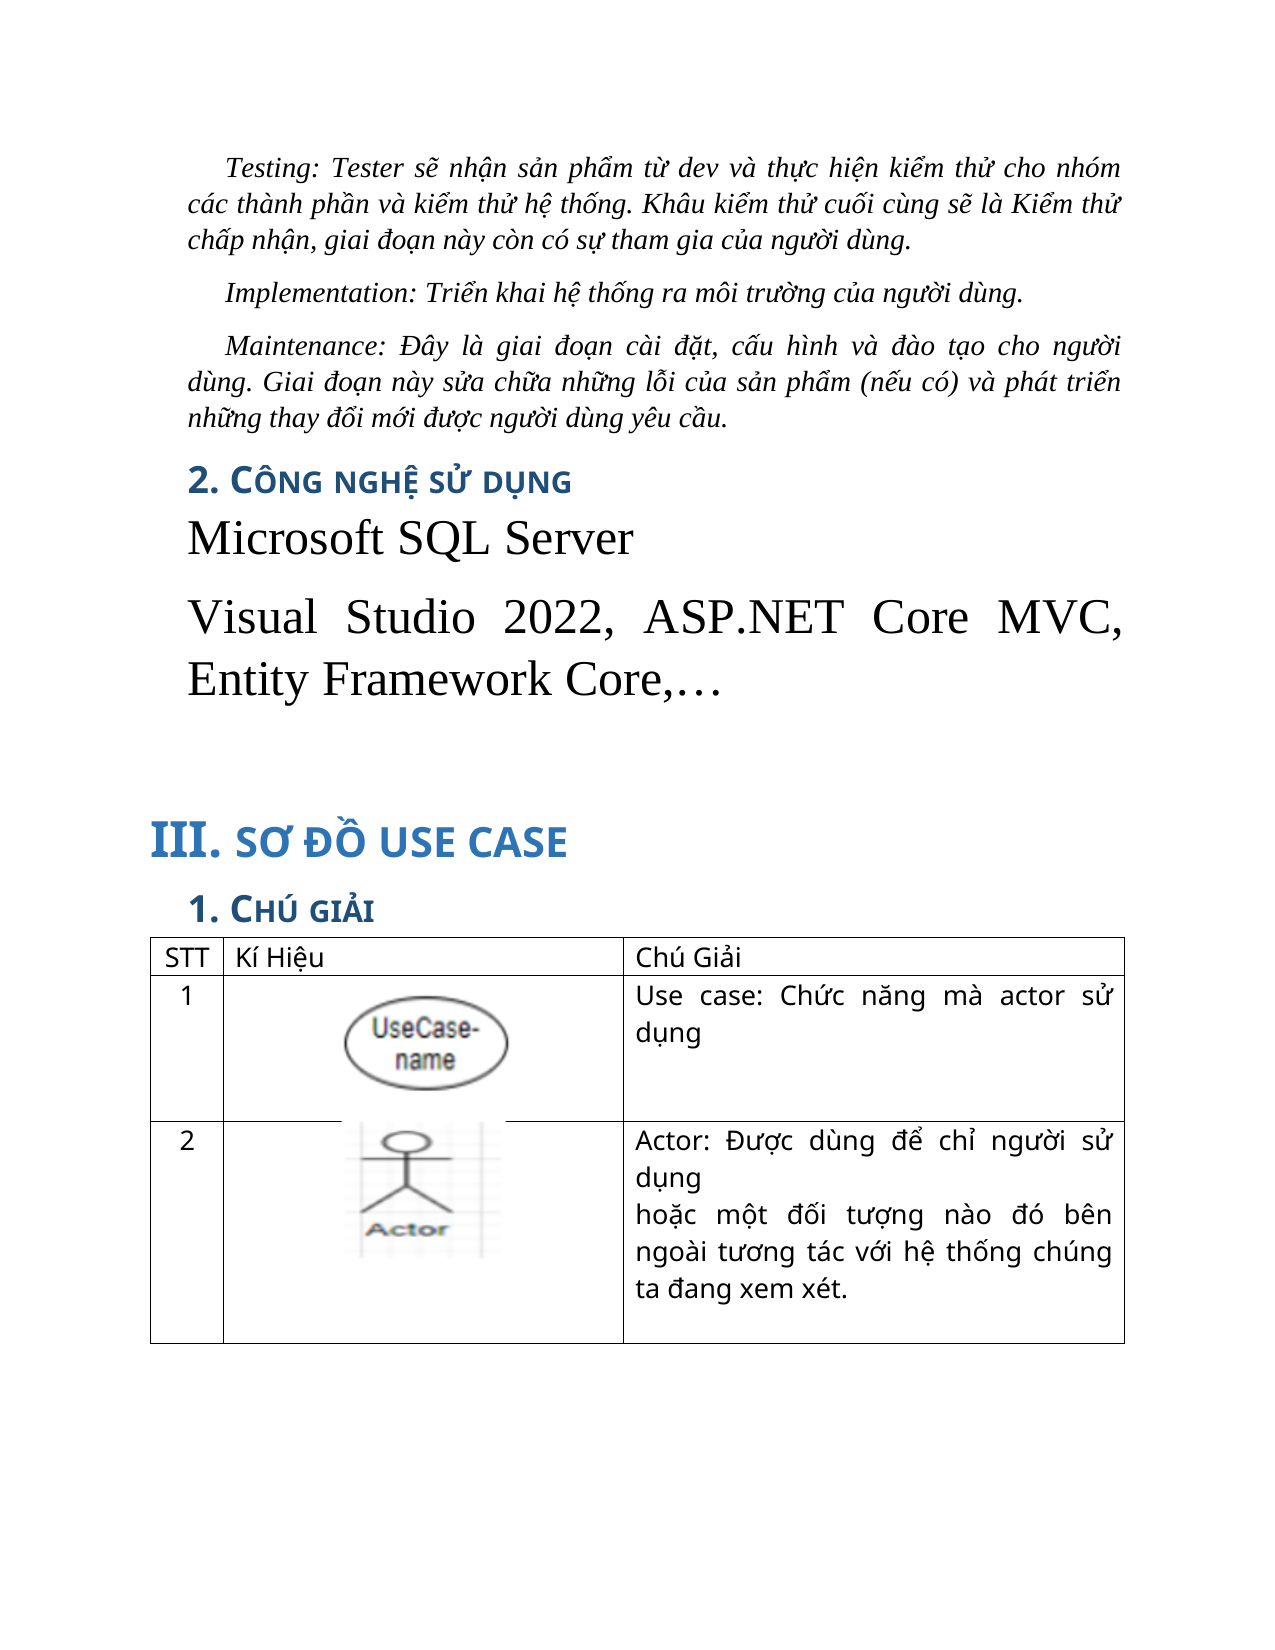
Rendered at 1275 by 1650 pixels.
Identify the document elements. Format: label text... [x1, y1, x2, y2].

table_cell [224, 976, 300, 1121]
subtitle Công nghệ sử dụng [187, 453, 1125, 504]
table_header STT [151, 938, 223, 975]
subtitle Sơ đồ Use Case [150, 804, 1125, 872]
table_cell 2 [151, 1122, 223, 1343]
picture [300, 976, 547, 1267]
table_cell Use case: Chức năng mà actor sử dụng [624, 976, 1124, 1121]
text Testing: Tester sẽ nhận sản phẩm từ dev và thực hiện kiểm thử cho nhóm các thành phần và kiểm thử hệ thống. Khâu kiểm thử cuối cùng sẽ là Kiểm thử chấp nhận, giai đoạn này còn có sự tham gia của người dùng. [187, 150, 1125, 256]
text Visual Studio 2022, ASP.NET Core MVC, Entity Framework Core,… [187, 587, 1125, 706]
table_cell [547, 976, 623, 1121]
table_cell [224, 1122, 623, 1343]
table_header Kí Hiệu [224, 938, 623, 975]
text Implementation: Triển khai hệ thống ra môi trường của người dùng. [187, 275, 1125, 309]
table_cell 1 [151, 976, 223, 1121]
text Maintenance: Đây là giai đoạn cài đặt, cấu hình và đào tạo cho người dùng. Giai đoạn này sửa chữa những lỗi của sản phẩm (nếu có) và phát triển những thay đổi mới được người dùng yêu cầu. [187, 328, 1125, 434]
subtitle Chú giải [187, 882, 1125, 933]
text Microsoft SQL Server [187, 508, 1125, 566]
table_header Chú Giải [624, 938, 1124, 975]
table_cell Actor: Được dùng để chỉ người sử dụng hoặc một đối tượng nào đó bên ngoài tương tác với hệ thống chúng ta đang xem xét. [624, 1122, 1124, 1343]
